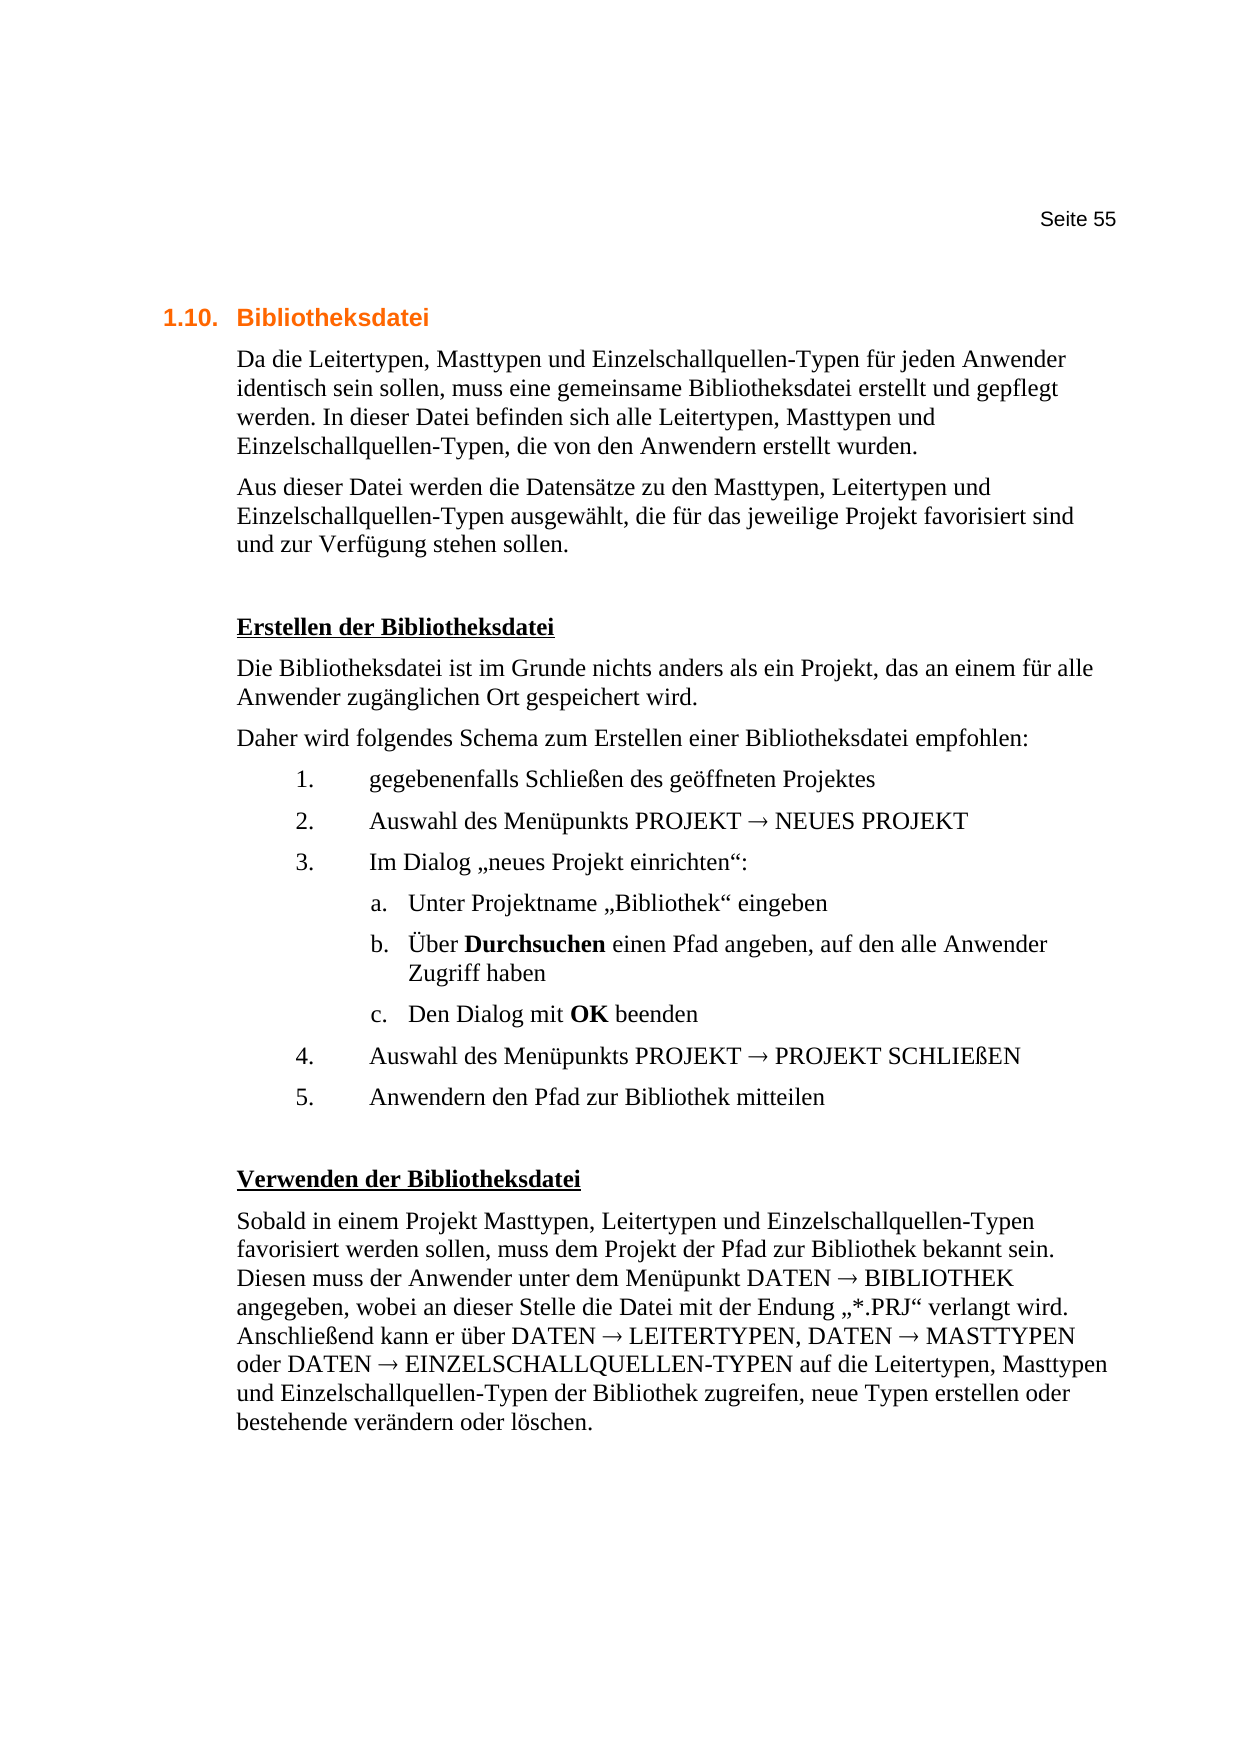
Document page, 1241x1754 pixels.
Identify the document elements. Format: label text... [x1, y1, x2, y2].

list Auswahl des Menüpunkts PROJEKT NEUES PROJEKT [295, 806, 1116, 834]
text Erstellen der Bibliotheksdatei [236, 612, 1116, 641]
text Sobald in einem Projekt Masttypen, Leitertypen und Einzelschallquellen-Typen favorisiert werden sollen, muss dem Projekt der Pfad zur Bibliothek bekannt sein. Diesen muss der Anwender unter dem Menüpunkt DATEN BIBLIOTHEK angegeben, wobei an dieser Stelle die Datei mit der Endung „*.PRJ“ verlangt wird. Anschließend kann er über DATEN LEITERTYPEN, DATEN MASTTYPEN oder DATEN EINZELSCHALLQUELLEN-TYPEN auf die Leitertypen, Masttypen und Einzelschallquellen-Typen der Bibliothek zugreifen, neue Typen erstellen oder bestehende verändern oder löschen. [236, 1206, 1116, 1436]
subtitle Bibliotheksdatei [218, 303, 1116, 332]
list Den Dialog mit OK beenden [370, 999, 1116, 1028]
text Verwenden der Bibliotheksdatei [236, 1164, 1116, 1193]
list Unter Projektname „Bibliothek“ eingeben [370, 888, 1116, 917]
text Die Bibliotheksdatei ist im Grunde nichts anders als ein Projekt, das an einem für alle Anwender zugänglichen Ort gespeichert wird. [236, 653, 1116, 711]
list Im Dialog „neues Projekt einrichten“: [295, 847, 1116, 876]
text Aus dieser Datei werden die Datensätze zu den Masttypen, Leitertypen und Einzelschallquellen-Typen ausgewählt, die für das jeweilige Projekt favorisiert sind und zur Verfügung stehen sollen. [236, 472, 1116, 558]
list Auswahl des Menüpunkts PROJEKT PROJEKT SCHLIEßEN [295, 1041, 1116, 1069]
text Da die Leitertypen, Masttypen und Einzelschallquellen-Typen für jeden Anwender identisch sein sollen, muss eine gemeinsame Bibliotheksdatei erstellt und gepflegt werden. In dieser Datei befinden sich alle Leitertypen, Masttypen und Einzelschallquellen-Typen, die von den Anwendern erstellt wurden. [236, 344, 1116, 459]
list Über Durchsuchen einen Pfad angeben, auf den alle Anwender Zugriff haben [370, 929, 1116, 987]
list gegebenenfalls Schließen des geöffneten Projektes [295, 764, 1116, 793]
text Daher wird folgendes Schema zum Erstellen einer Bibliotheksdatei empfohlen: [236, 723, 1116, 752]
list Anwendern den Pfad zur Bibliothek mitteilen [295, 1082, 1116, 1111]
